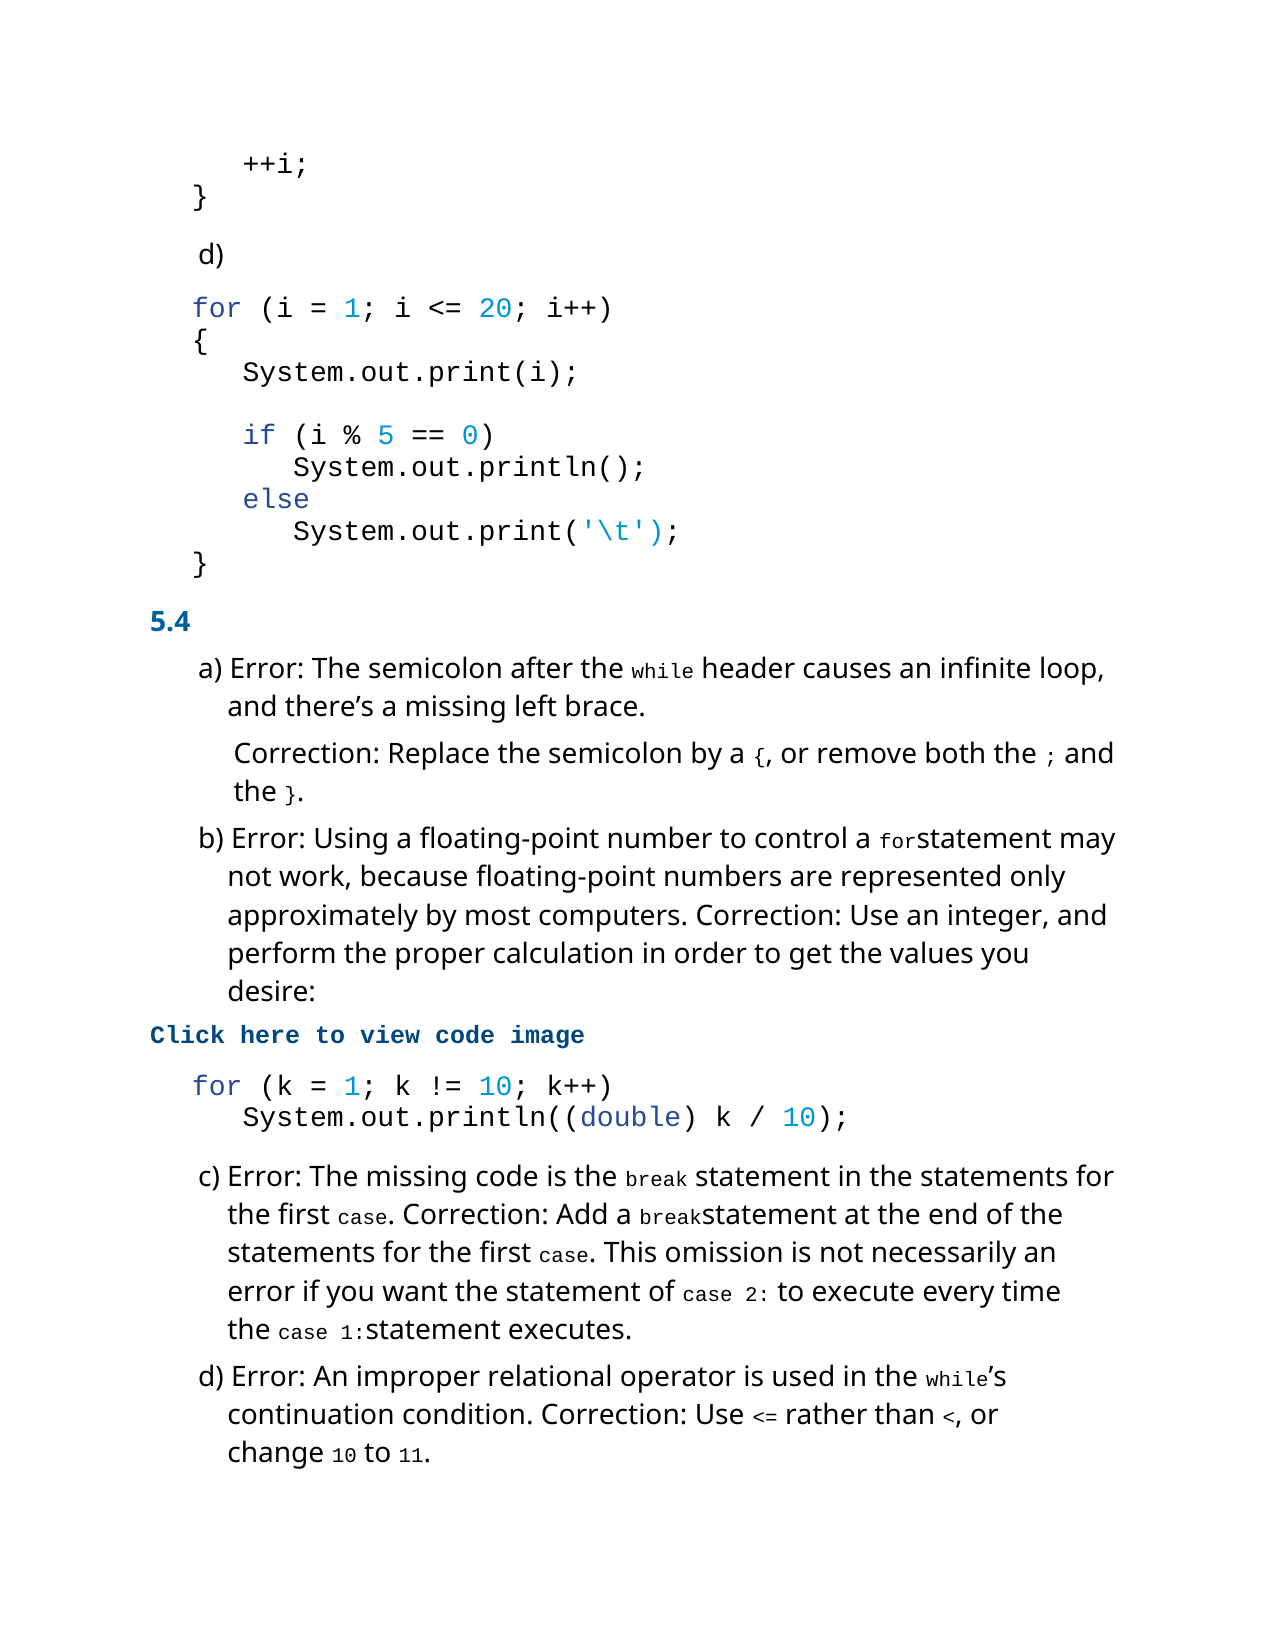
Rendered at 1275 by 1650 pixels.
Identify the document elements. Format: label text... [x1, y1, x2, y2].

text Click here to view code image [150, 1022, 1125, 1051]
text for (k = 1; k != 10; k++) System.out.println((double) k / 10); [192, 1071, 1125, 1135]
text d) [198, 234, 1125, 273]
text b) Error: Using a floating-point number to control a forstatement may not work, because floating-point numbers are represented only approximately by most computers. Correction: Use an integer, and perform the proper calculation in order to get the values you desire: [198, 818, 1125, 1010]
text 5.4 [150, 601, 1125, 640]
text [192, 150, 1125, 214]
text a) Error: The semicolon after the while header causes an infinite loop, and there’s a missing left brace. [198, 648, 1125, 725]
text c) Error: The missing code is the break statement in the statements for the first case. Correction: Add a breakstatement at the end of the statements for the first case. This omission is not necessarily an error if you want the statement of case 2: to execute every time the case 1:statement executes. [198, 1156, 1125, 1348]
text Correction: Replace the semicolon by a {, or remove both the ; and the }. [233, 733, 1125, 810]
text for (i = 1; i <= 20; i++) { System.out.print(i); if (i % 5 == 0) System.out.println(); else System.out.print('\t'); } [192, 294, 1125, 581]
text d) Error: An improper relational operator is used in the while’s continuation condition. Correction: Use <= rather than <, or change 10 to 11. [198, 1356, 1125, 1471]
